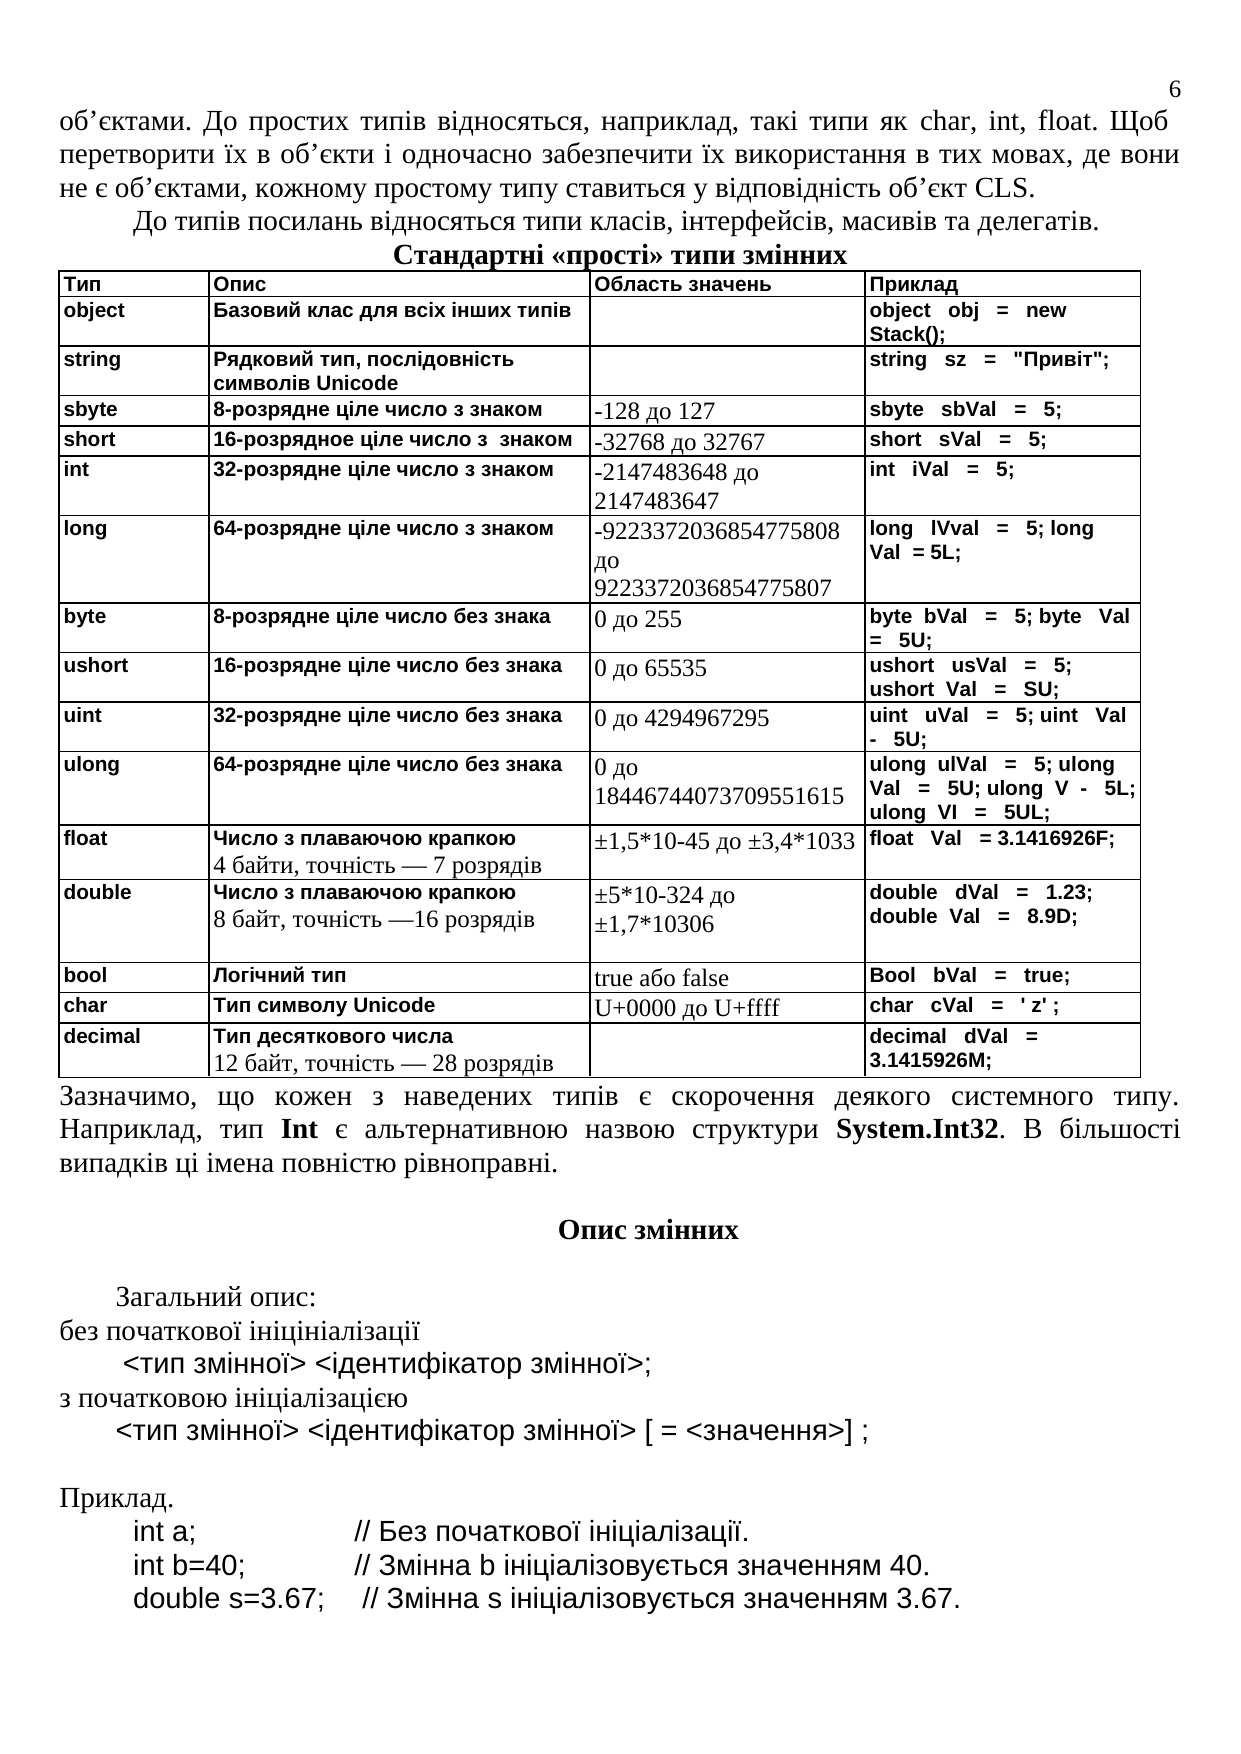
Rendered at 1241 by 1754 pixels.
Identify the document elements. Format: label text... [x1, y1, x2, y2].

table_cell int [60, 457, 208, 514]
text Загальний опис: [59, 1279, 1181, 1313]
table_cell Число з плаваючою крапкою 8 байт, точність —16 розрядів [210, 880, 589, 961]
table_cell 8-розрядне ціле число з знаком [210, 396, 589, 425]
table_cell sbyte sbVal = 5; [866, 396, 1140, 425]
table_cell float Val = 3.1416926F; [866, 826, 1140, 878]
table_cell 0 до 255 [591, 604, 864, 652]
text int b=40; // Змінна b ініціалізовується значенням 40. [59, 1547, 1181, 1581]
table_cell short sVal = 5; [866, 427, 1140, 455]
text <тип змінної> <ідентифікатор змінної>; [59, 1346, 1181, 1380]
text double s=3.67; // Змінна s ініціалізовується значенням 3.67. [59, 1581, 1181, 1615]
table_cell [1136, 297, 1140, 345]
table_cell bool [60, 963, 208, 992]
table_cell Bool bVal = true; [866, 963, 1140, 992]
text Приклад. [59, 1480, 1181, 1514]
table_cell char cVal = ' z' ; [866, 993, 1140, 1022]
table_cell Логічний тип [210, 963, 589, 992]
text без початкової ініцініалізації [59, 1313, 1181, 1346]
table_cell 64-розрядне ціле число з знаком [210, 516, 589, 602]
table_cell sbyte [60, 396, 208, 425]
table_cell double [60, 880, 208, 961]
table_cell ulong [60, 752, 208, 824]
table_cell byte [60, 604, 208, 652]
table_cell 0 до 18446744073709551615 [591, 752, 864, 824]
table_cell 64-розрядне ціле число без знака [210, 752, 589, 824]
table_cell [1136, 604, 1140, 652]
text з початковою ініціалізацією [59, 1380, 1181, 1413]
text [59, 103, 1181, 203]
table_cell [591, 1024, 864, 1076]
table_cell short [60, 427, 208, 455]
table_cell 16-розрядне ціле число без знака [210, 653, 589, 701]
table_cell decimal [60, 1024, 208, 1076]
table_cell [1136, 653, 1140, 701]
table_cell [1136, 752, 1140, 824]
table_cell char [60, 993, 208, 1022]
text int a; // Без початкової ініціалізації. [59, 1514, 1181, 1547]
table_cell Базовий клас для всіх інших типів [210, 297, 589, 345]
table_cell object [60, 297, 208, 345]
table_cell [591, 347, 864, 395]
table_cell int iVal = 5; [866, 457, 1140, 514]
table_cell 16-розрядное ціле число з знаком [210, 427, 589, 455]
text До типів посилань відносяться типи класів, інтерфейсів, масивів та делегатів. [59, 203, 1181, 237]
table_cell double dVal = 1.23; double Val = 8.9D; [866, 880, 1140, 961]
table_cell string [60, 347, 208, 395]
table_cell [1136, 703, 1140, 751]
text Стандартні «прості» типи змінних [59, 237, 1181, 270]
table_cell 32-розрядне ціле число з знаком [210, 457, 589, 514]
table_cell float [60, 826, 208, 878]
table_cell uint [60, 703, 208, 751]
table_cell ushort [60, 653, 208, 701]
table_cell long [60, 516, 208, 602]
table_cell long lVval = 5; long Val = 5L; [866, 516, 1140, 602]
table_cell 32-розрядне ціле число без знака [210, 703, 589, 751]
text Опис змінних [59, 1212, 1181, 1246]
table_cell 0 до 4294967295 [591, 703, 864, 751]
text Зазначимо, що кожен з наведених типів є скорочення деякого системного типу. Наприклад, тип Int є альтернативною назвою структури System.Int32. В більшості випадків ці імена повністю рівноправні. [59, 1078, 1181, 1178]
table_cell decimal dVal = 3.1415926M; [866, 1024, 1140, 1076]
table_cell Тип символу Unicode [210, 993, 589, 1022]
table_cell 8-розрядне ціле число без знака [210, 604, 589, 652]
table_cell [591, 297, 864, 345]
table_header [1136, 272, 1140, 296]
text <тип змінної> <ідентифікатор змінної> [ = <значення>] ; [59, 1413, 1181, 1447]
table_cell 0 до 65535 [591, 653, 864, 701]
table_cell string sz = "Привіт"; [866, 347, 1140, 395]
